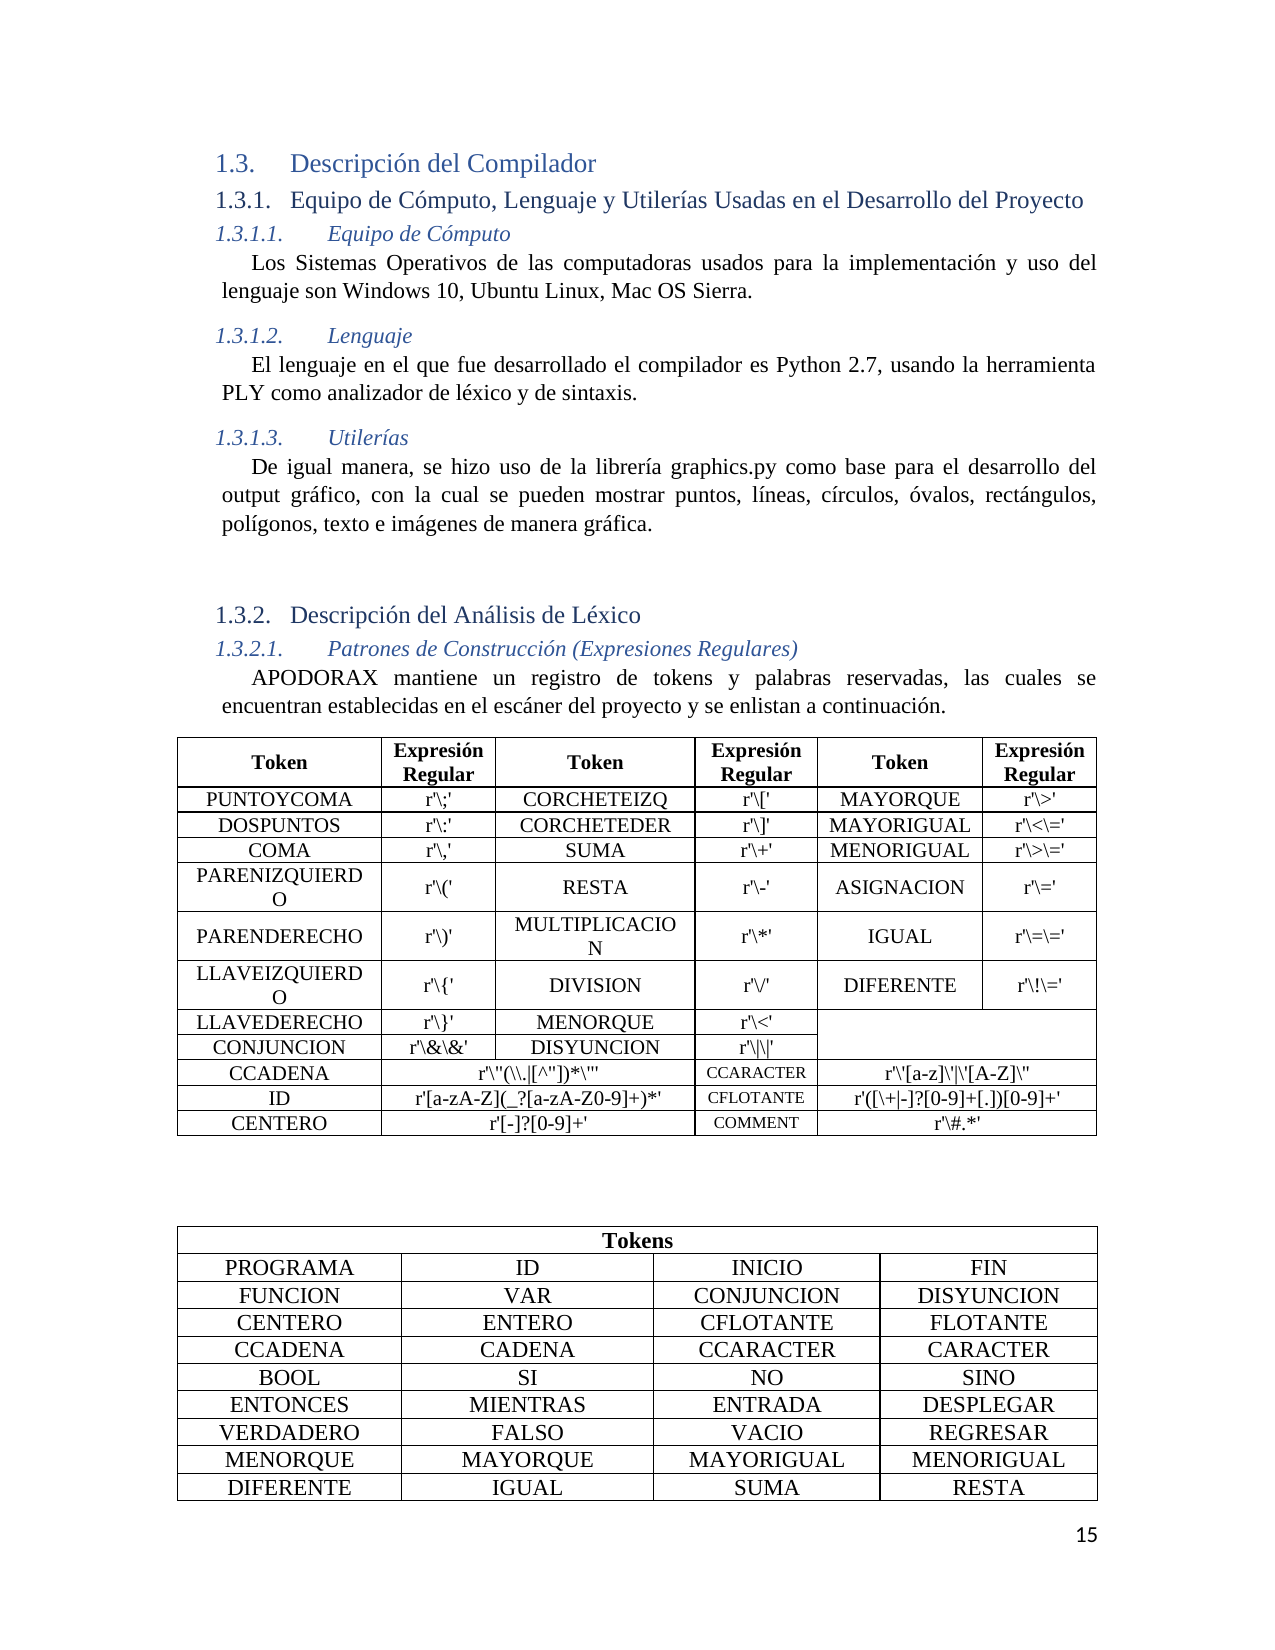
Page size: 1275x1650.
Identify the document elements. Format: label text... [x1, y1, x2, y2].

table_header Token [178, 738, 381, 786]
text El lenguaje en el que fue desarrollado el compilador es Python 2.7, usando la herramienta PLY como analizador de léxico y de sintaxis. [222, 351, 1098, 406]
table_cell r'\<\=' [983, 813, 1096, 837]
table_cell CONJUNCION [178, 1035, 381, 1059]
table_cell r'\;' [382, 788, 495, 811]
table_cell CADENA [402, 1337, 653, 1363]
table_cell r'\*' [696, 912, 817, 960]
table_cell LLAVEIZQUIERDO [178, 961, 381, 1009]
table_cell IGUAL [818, 912, 982, 960]
table_cell r'\}' [382, 1010, 495, 1034]
table_cell CONJUNCION [654, 1282, 879, 1308]
table_cell VERDADERO [178, 1419, 401, 1445]
table_cell MIENTRAS [402, 1391, 653, 1418]
table_cell ENTRADA [654, 1391, 879, 1418]
table_cell r'\[' [696, 788, 817, 811]
table_cell INICIO [654, 1254, 879, 1281]
table_cell DIFERENTE [178, 1474, 401, 1500]
table_cell COMA [178, 838, 381, 862]
table_cell DIVISION [496, 961, 694, 1009]
table_cell CORCHETEIZQ [496, 788, 694, 811]
table_cell r'\"(\\.|[^"])*\"' [382, 1060, 694, 1084]
subtitle Descripción del Compilador [215, 148, 1098, 179]
table_cell FLOTANTE [881, 1309, 1097, 1336]
table_cell MAYORQUE [402, 1446, 653, 1472]
table_cell RESTA [881, 1474, 1097, 1500]
table_cell CFLOTANTE [654, 1309, 879, 1336]
table_cell r'[-]?[0-9]+' [382, 1111, 694, 1135]
table_cell FUNCION [178, 1282, 401, 1308]
table_cell SUMA [496, 838, 694, 862]
table_cell NO [654, 1364, 879, 1390]
table_header Token [496, 738, 694, 786]
table_header Expresión Regular [382, 738, 495, 786]
table_cell r'\,' [382, 838, 495, 862]
table_cell PARENIZQUIERDO [178, 863, 381, 911]
table_cell CCARACTER [654, 1337, 879, 1363]
table_cell MENORIGUAL [881, 1446, 1097, 1472]
text APODORAX mantiene un registro de tokens y palabras reservadas, las cuales se encuentran establecidas en el escáner del proyecto y se enlistan a continuación. [222, 664, 1098, 718]
table_cell MAYORQUE [818, 788, 982, 811]
table_cell r'\>\=' [983, 838, 1096, 862]
table_cell FALSO [402, 1419, 653, 1445]
table_cell DESPLEGAR [881, 1391, 1097, 1418]
table_cell DISYUNCION [881, 1282, 1097, 1308]
table_cell RESTA [496, 863, 694, 911]
table_cell MENORQUE [178, 1446, 401, 1472]
table_cell r'\]' [696, 813, 817, 837]
table_cell r'\(' [382, 863, 495, 911]
table_cell SINO [881, 1364, 1097, 1390]
table_cell r'\)' [382, 912, 495, 960]
table_header Tokens [178, 1227, 1097, 1253]
table_cell r'\=\=' [983, 912, 1096, 960]
table_cell r'\=' [983, 863, 1096, 911]
table_cell r'\/' [696, 961, 817, 1009]
table_cell r'\:' [382, 813, 495, 837]
table_cell r'\-' [696, 863, 817, 911]
table_cell r'\<' [696, 1010, 817, 1034]
table_cell CCARACTER [696, 1060, 817, 1084]
table_cell MENORIGUAL [818, 838, 982, 862]
table_cell CENTERO [178, 1309, 401, 1336]
table_cell r'\#.*' [818, 1111, 1096, 1135]
text De igual manera, se hizo uso de la librería graphics.py como base para el desarrollo del output gráfico, con la cual se pueden mostrar puntos, líneas, círculos, óvalos, rectángulos, polígonos, texto e imágenes de manera gráfica. [222, 453, 1098, 536]
table_cell CARACTER [881, 1337, 1097, 1363]
table_cell r'\&\&' [382, 1035, 495, 1059]
table_cell [818, 1010, 1096, 1059]
table_cell r'\!\=' [983, 961, 1096, 1009]
table_cell BOOL [178, 1364, 401, 1390]
table_cell r'\|\|' [696, 1035, 817, 1059]
table_cell r'([\+|-]?[0-9]+[.])[0-9]+' [818, 1086, 1096, 1109]
table_cell SUMA [654, 1474, 879, 1500]
table_cell COMMENT [696, 1111, 817, 1135]
table_cell DISYUNCION [496, 1035, 694, 1059]
table_cell CCADENA [178, 1060, 381, 1084]
table_header Expresión Regular [696, 738, 817, 786]
table_cell CCADENA [178, 1337, 401, 1363]
subtitle Equipo de Cómputo [215, 221, 1098, 247]
subtitle Descripción del Análisis de Léxico [215, 600, 1098, 629]
table_cell FIN [881, 1254, 1097, 1281]
table_cell ENTERO [402, 1309, 653, 1336]
table_cell DIFERENTE [818, 961, 982, 1009]
table_cell REGRESAR [881, 1419, 1097, 1445]
table_cell LLAVEDERECHO [178, 1010, 381, 1034]
table_header Expresión Regular [983, 738, 1096, 786]
table_cell MULTIPLICACION [496, 912, 694, 960]
text Los Sistemas Operativos de las computadoras usados para la implementación y uso del lenguaje son Windows 10, Ubuntu Linux, Mac OS Sierra. [222, 249, 1098, 304]
table_cell CENTERO [178, 1111, 381, 1135]
table_cell PUNTOYCOMA [178, 788, 381, 811]
table_cell ENTONCES [178, 1391, 401, 1418]
table_cell SI [402, 1364, 653, 1390]
table_cell r'\'[a-z]\'|\'[A-Z]\'' [818, 1060, 1096, 1084]
table_cell VAR [402, 1282, 653, 1308]
subtitle Equipo de Cómputo, Lenguaje y Utilerías Usadas en el Desarrollo del Proyecto [215, 185, 1098, 214]
subtitle Utilerías [215, 424, 1098, 451]
table_cell r'\>' [983, 788, 1096, 811]
table_cell r'\+' [696, 838, 817, 862]
table_cell VACIO [654, 1419, 879, 1445]
table_cell CORCHETEDER [496, 813, 694, 837]
table_cell MAYORIGUAL [818, 813, 982, 837]
table_cell MAYORIGUAL [654, 1446, 879, 1472]
table_cell r'\{' [382, 961, 495, 1009]
table_cell DOSPUNTOS [178, 813, 381, 837]
subtitle Patrones de Construcción (Expresiones Regulares) [215, 635, 1098, 662]
table_cell PARENDERECHO [178, 912, 381, 960]
table_cell ASIGNACION [818, 863, 982, 911]
table_cell PROGRAMA [178, 1254, 401, 1281]
table_cell MENORQUE [496, 1010, 694, 1034]
table_header Token [818, 738, 982, 786]
table_cell IGUAL [402, 1474, 653, 1500]
table_cell ID [402, 1254, 653, 1281]
table_cell r'[a-zA-Z](_?[a-zA-Z0-9]+)*' [382, 1086, 694, 1109]
subtitle Lenguaje [215, 322, 1098, 349]
table_cell ID [178, 1086, 381, 1109]
table_cell CFLOTANTE [696, 1086, 817, 1109]
